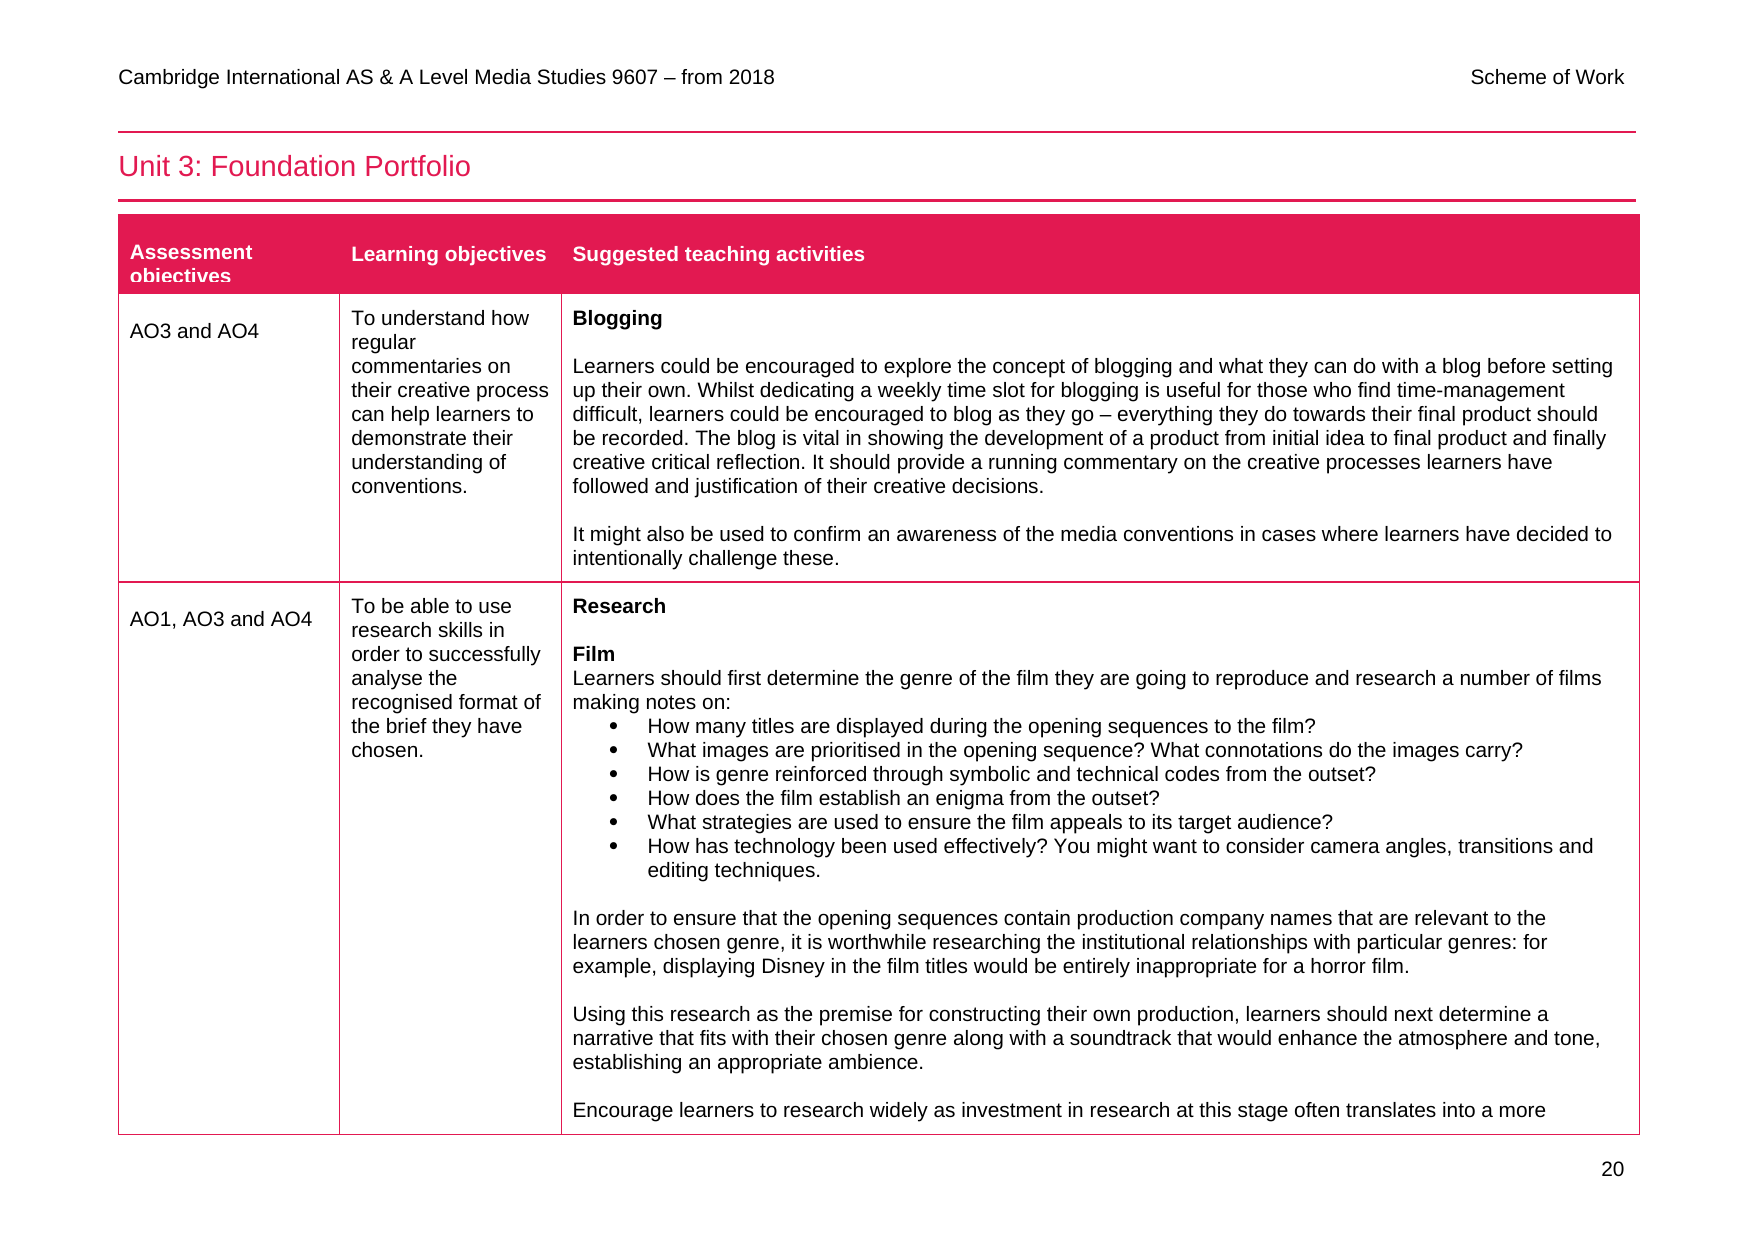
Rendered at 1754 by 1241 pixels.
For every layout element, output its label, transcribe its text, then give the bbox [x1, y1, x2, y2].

table_cell AO3 and AO4 [119, 294, 339, 581]
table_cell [340, 583, 561, 1134]
table_cell Blogging Learners could be encouraged to explore the concept of blogging and what they can do with a blog before setting up their own. Whilst dedicating a weekly time slot for blogging is useful for those who find time-management difficult, learners could be encouraged to blog as they go – everything they do towards their final product should be recorded. The blog is vital in showing the development of a product from initial idea to final product and finally creative critical reflection. It should provide a running commentary on the creative processes learners have followed and justification of their creative decisions. It might also be used to confirm an awareness of the media conventions in cases where learners have decided to intentionally challenge these. [562, 294, 1639, 581]
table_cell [562, 583, 1639, 1134]
table_header Suggested teaching activities [562, 215, 1639, 293]
table_header Learning objectives [340, 215, 561, 293]
table_cell To understand how regular commentaries on their creative process can help learners to demonstrate their understanding of conventions. [340, 294, 561, 581]
table_header Assessment objectives [119, 215, 339, 293]
table_cell AO1, AO3 and AO4 [119, 583, 339, 1134]
subtitle Unit 3: Foundation Portfolio [118, 133, 1636, 199]
